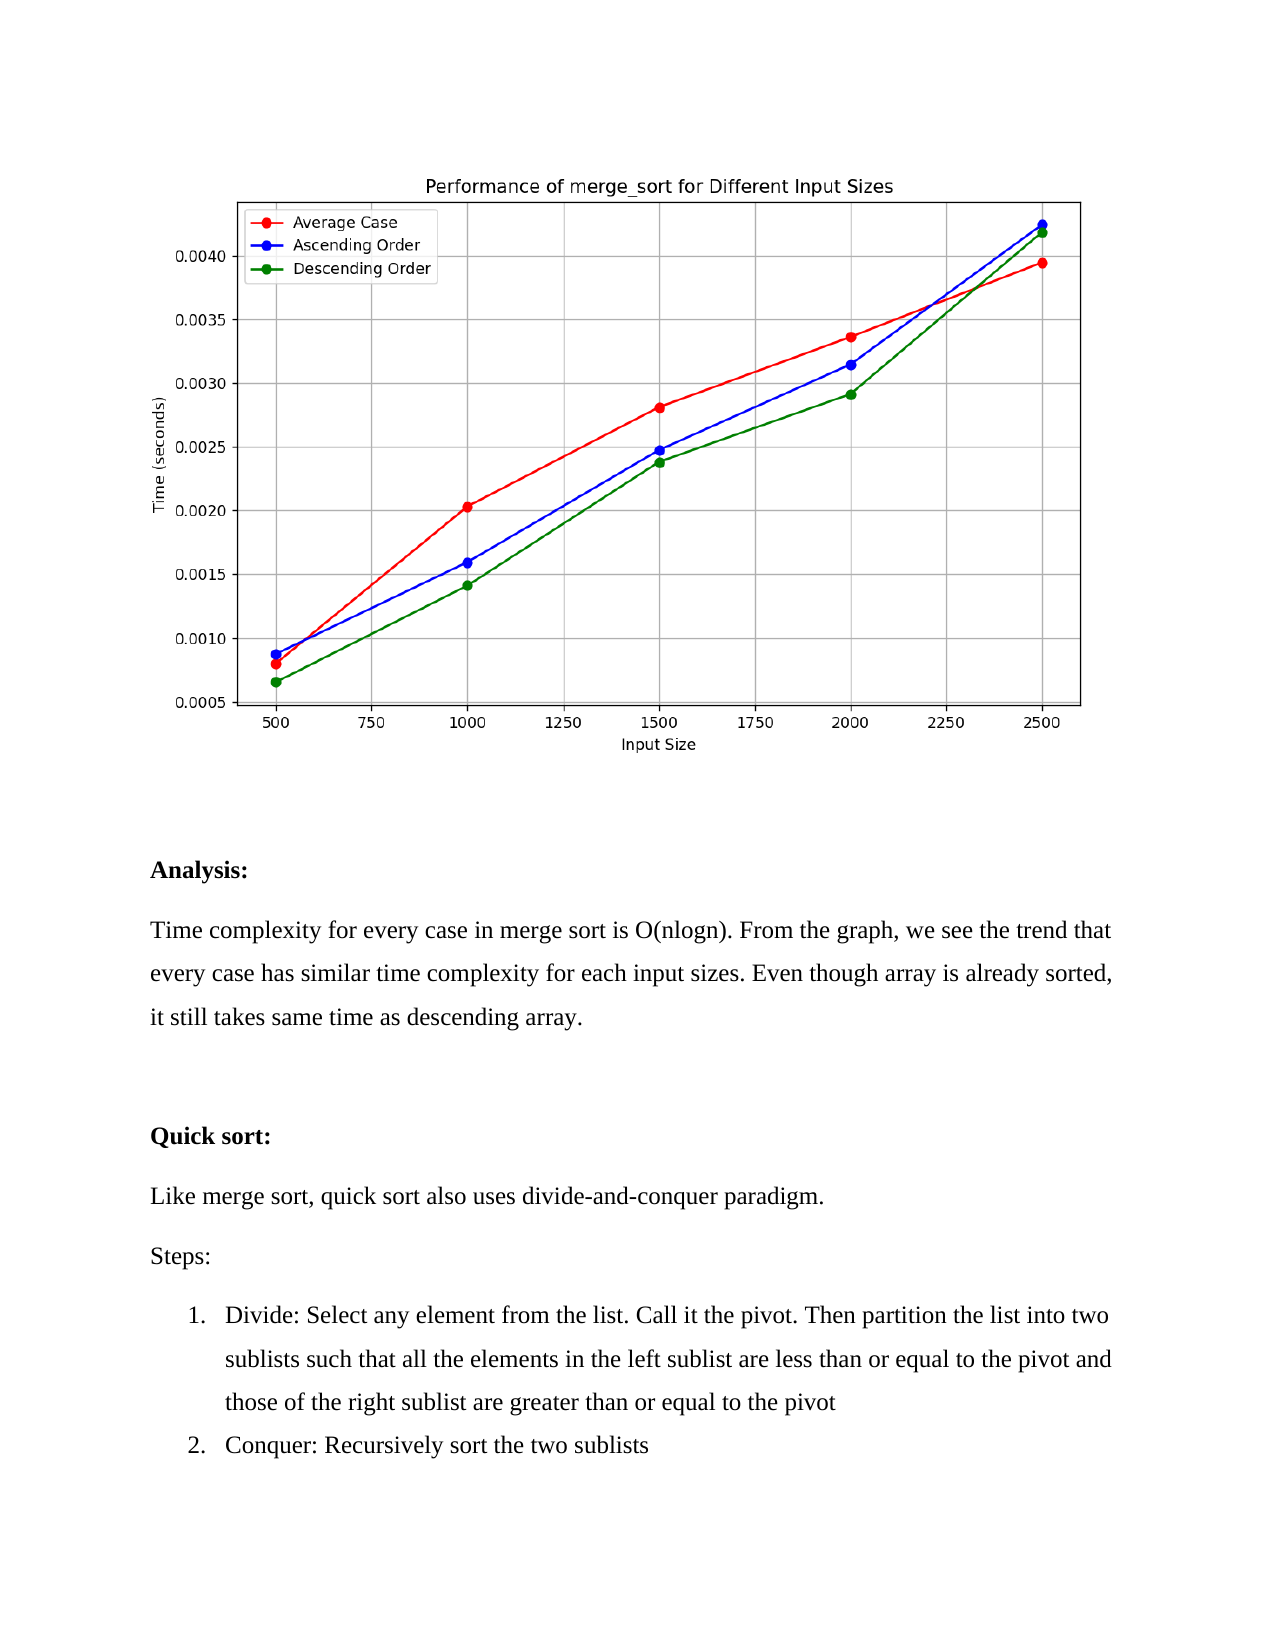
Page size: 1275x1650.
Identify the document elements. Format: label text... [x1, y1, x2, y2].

text Time complexity for every case in merge sort is O(nlogn). From the graph, we see the trend that every case has similar time complexity for each input sizes. Even though array is already sorted, it still takes same time as descending array. [150, 915, 1125, 1030]
text Quick sort: [150, 1121, 1125, 1150]
list Divide: Select any element from the list. Call it the pivot. Then partition the list into two sublists such that all the elements in the left sublist are less than or equal to the pivot and those of the right sublist are greater than or equal to the pivot [187, 1301, 1125, 1416]
picture [150, 150, 1125, 766]
text Steps: [150, 1241, 1125, 1269]
text Analysis: [150, 856, 1125, 884]
text Like merge sort, quick sort also uses divide-and-conquer paradigm. [150, 1181, 1125, 1210]
list Conquer: Recursively sort the two sublists [187, 1430, 1125, 1459]
